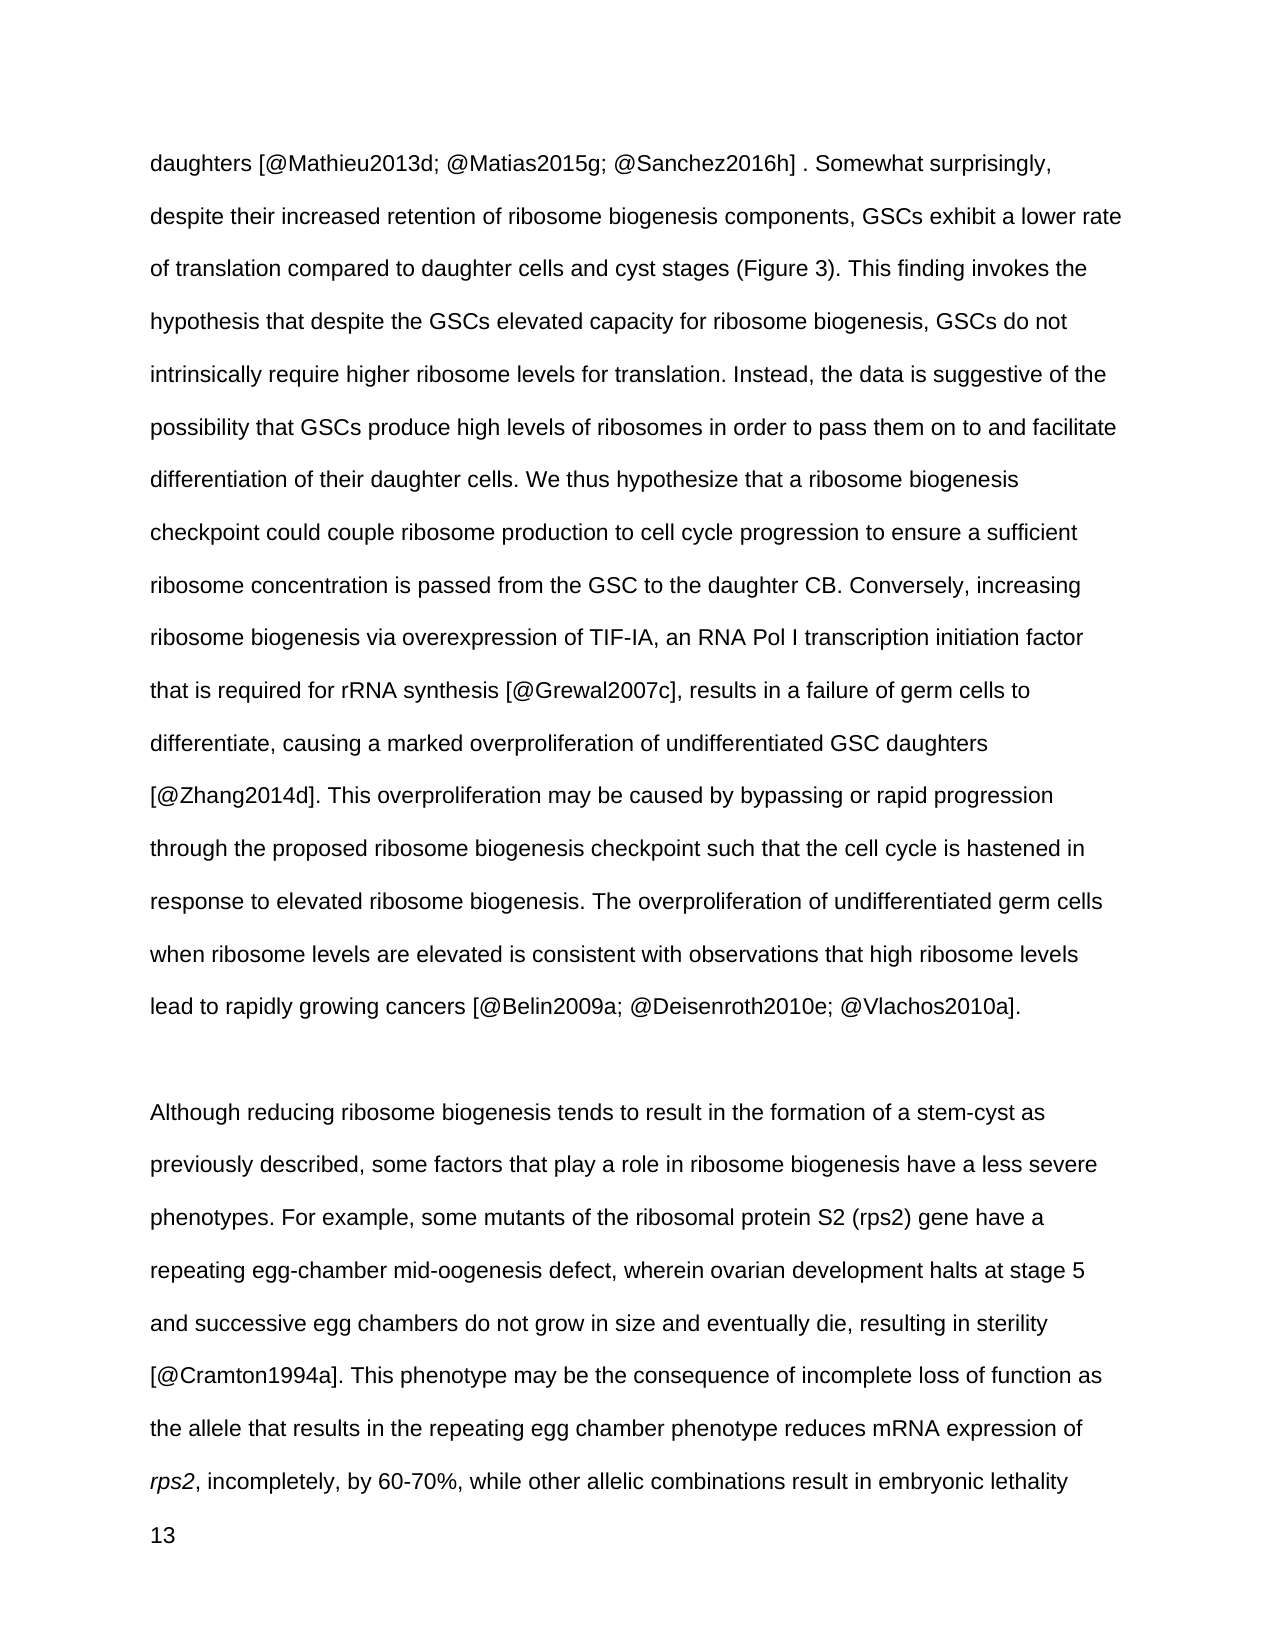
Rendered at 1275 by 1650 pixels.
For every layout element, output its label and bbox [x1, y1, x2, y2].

text [150, 1099, 1125, 1494]
text [150, 150, 1125, 1020]
